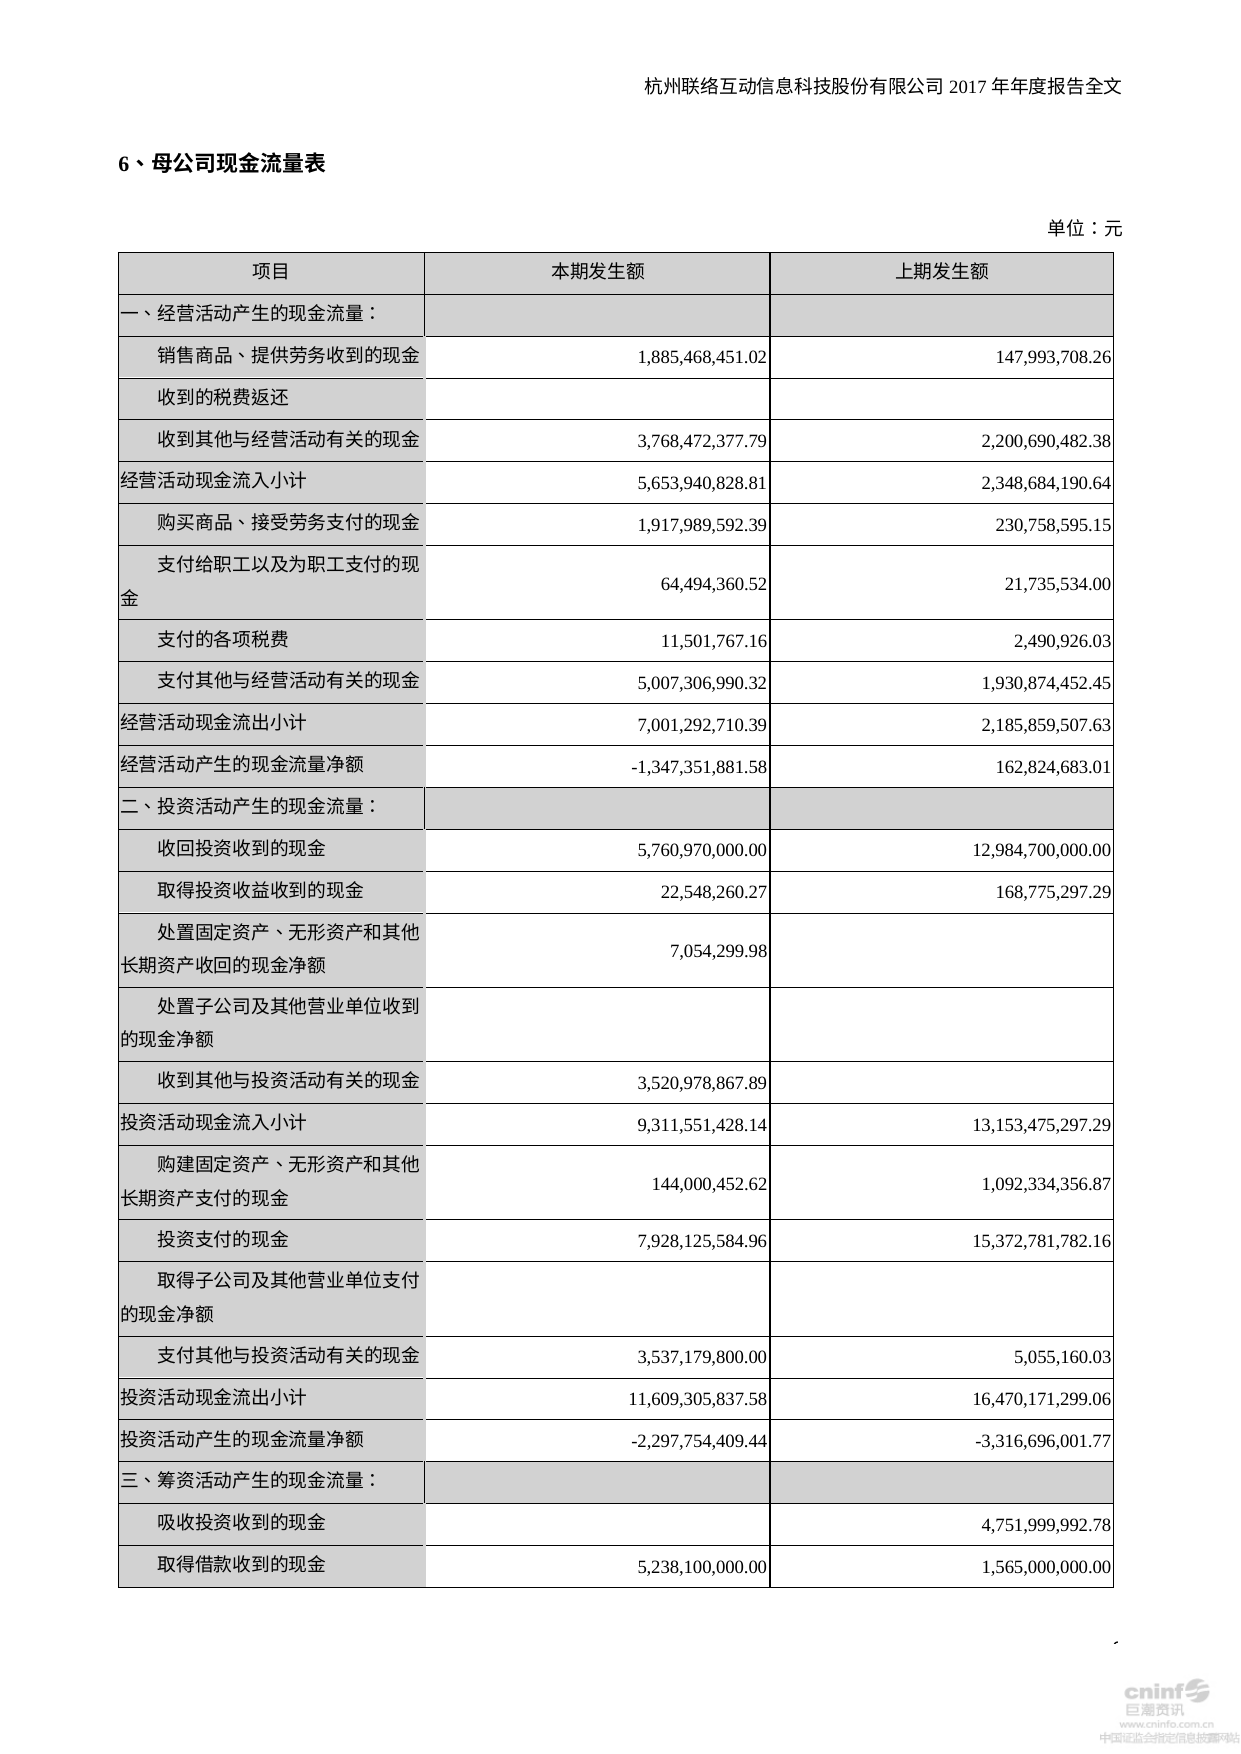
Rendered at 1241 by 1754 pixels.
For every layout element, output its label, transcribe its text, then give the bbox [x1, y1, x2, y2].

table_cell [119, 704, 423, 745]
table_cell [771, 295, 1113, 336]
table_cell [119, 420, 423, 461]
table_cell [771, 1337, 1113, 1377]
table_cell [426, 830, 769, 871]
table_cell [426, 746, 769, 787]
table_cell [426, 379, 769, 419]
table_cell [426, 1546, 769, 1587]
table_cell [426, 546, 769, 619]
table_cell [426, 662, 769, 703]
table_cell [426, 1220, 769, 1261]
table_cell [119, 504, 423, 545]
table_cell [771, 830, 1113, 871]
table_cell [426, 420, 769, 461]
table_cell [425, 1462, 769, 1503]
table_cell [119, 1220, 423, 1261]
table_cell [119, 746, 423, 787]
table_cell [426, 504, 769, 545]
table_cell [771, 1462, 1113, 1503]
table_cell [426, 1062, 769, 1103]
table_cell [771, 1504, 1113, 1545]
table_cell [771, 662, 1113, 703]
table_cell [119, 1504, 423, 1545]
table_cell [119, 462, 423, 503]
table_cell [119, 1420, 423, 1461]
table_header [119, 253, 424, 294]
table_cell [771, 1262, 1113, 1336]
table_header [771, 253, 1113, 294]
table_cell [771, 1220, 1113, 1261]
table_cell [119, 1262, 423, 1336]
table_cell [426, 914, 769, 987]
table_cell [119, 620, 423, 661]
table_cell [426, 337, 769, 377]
picture [1099, 1673, 1241, 1754]
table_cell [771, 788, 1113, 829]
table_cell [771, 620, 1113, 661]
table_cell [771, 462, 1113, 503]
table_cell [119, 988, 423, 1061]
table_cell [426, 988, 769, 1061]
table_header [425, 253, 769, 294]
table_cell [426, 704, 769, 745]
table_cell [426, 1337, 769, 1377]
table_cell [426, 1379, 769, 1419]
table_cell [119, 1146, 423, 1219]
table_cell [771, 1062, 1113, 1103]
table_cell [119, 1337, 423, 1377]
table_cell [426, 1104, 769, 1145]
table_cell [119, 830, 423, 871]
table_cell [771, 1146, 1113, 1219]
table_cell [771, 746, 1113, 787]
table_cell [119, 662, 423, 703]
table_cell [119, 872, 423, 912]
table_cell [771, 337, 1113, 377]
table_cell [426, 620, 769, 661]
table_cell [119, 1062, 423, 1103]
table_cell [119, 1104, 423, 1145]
subtitle 6、母公司现金流量表 [118, 148, 1133, 178]
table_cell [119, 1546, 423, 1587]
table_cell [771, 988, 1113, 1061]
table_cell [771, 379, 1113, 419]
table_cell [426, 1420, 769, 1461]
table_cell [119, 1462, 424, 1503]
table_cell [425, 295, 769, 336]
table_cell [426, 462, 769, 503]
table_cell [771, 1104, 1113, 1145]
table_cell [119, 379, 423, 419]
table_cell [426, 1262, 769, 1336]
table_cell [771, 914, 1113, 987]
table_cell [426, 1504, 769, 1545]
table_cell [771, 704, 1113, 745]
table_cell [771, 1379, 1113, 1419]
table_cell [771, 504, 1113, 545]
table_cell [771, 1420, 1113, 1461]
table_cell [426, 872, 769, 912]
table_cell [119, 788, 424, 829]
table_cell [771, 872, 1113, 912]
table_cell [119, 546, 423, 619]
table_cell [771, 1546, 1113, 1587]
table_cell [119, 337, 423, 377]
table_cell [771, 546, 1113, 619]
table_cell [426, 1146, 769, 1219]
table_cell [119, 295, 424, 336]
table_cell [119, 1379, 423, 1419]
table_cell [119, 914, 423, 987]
text 单位：元 [102, 215, 1122, 241]
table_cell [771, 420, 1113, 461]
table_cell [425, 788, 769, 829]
